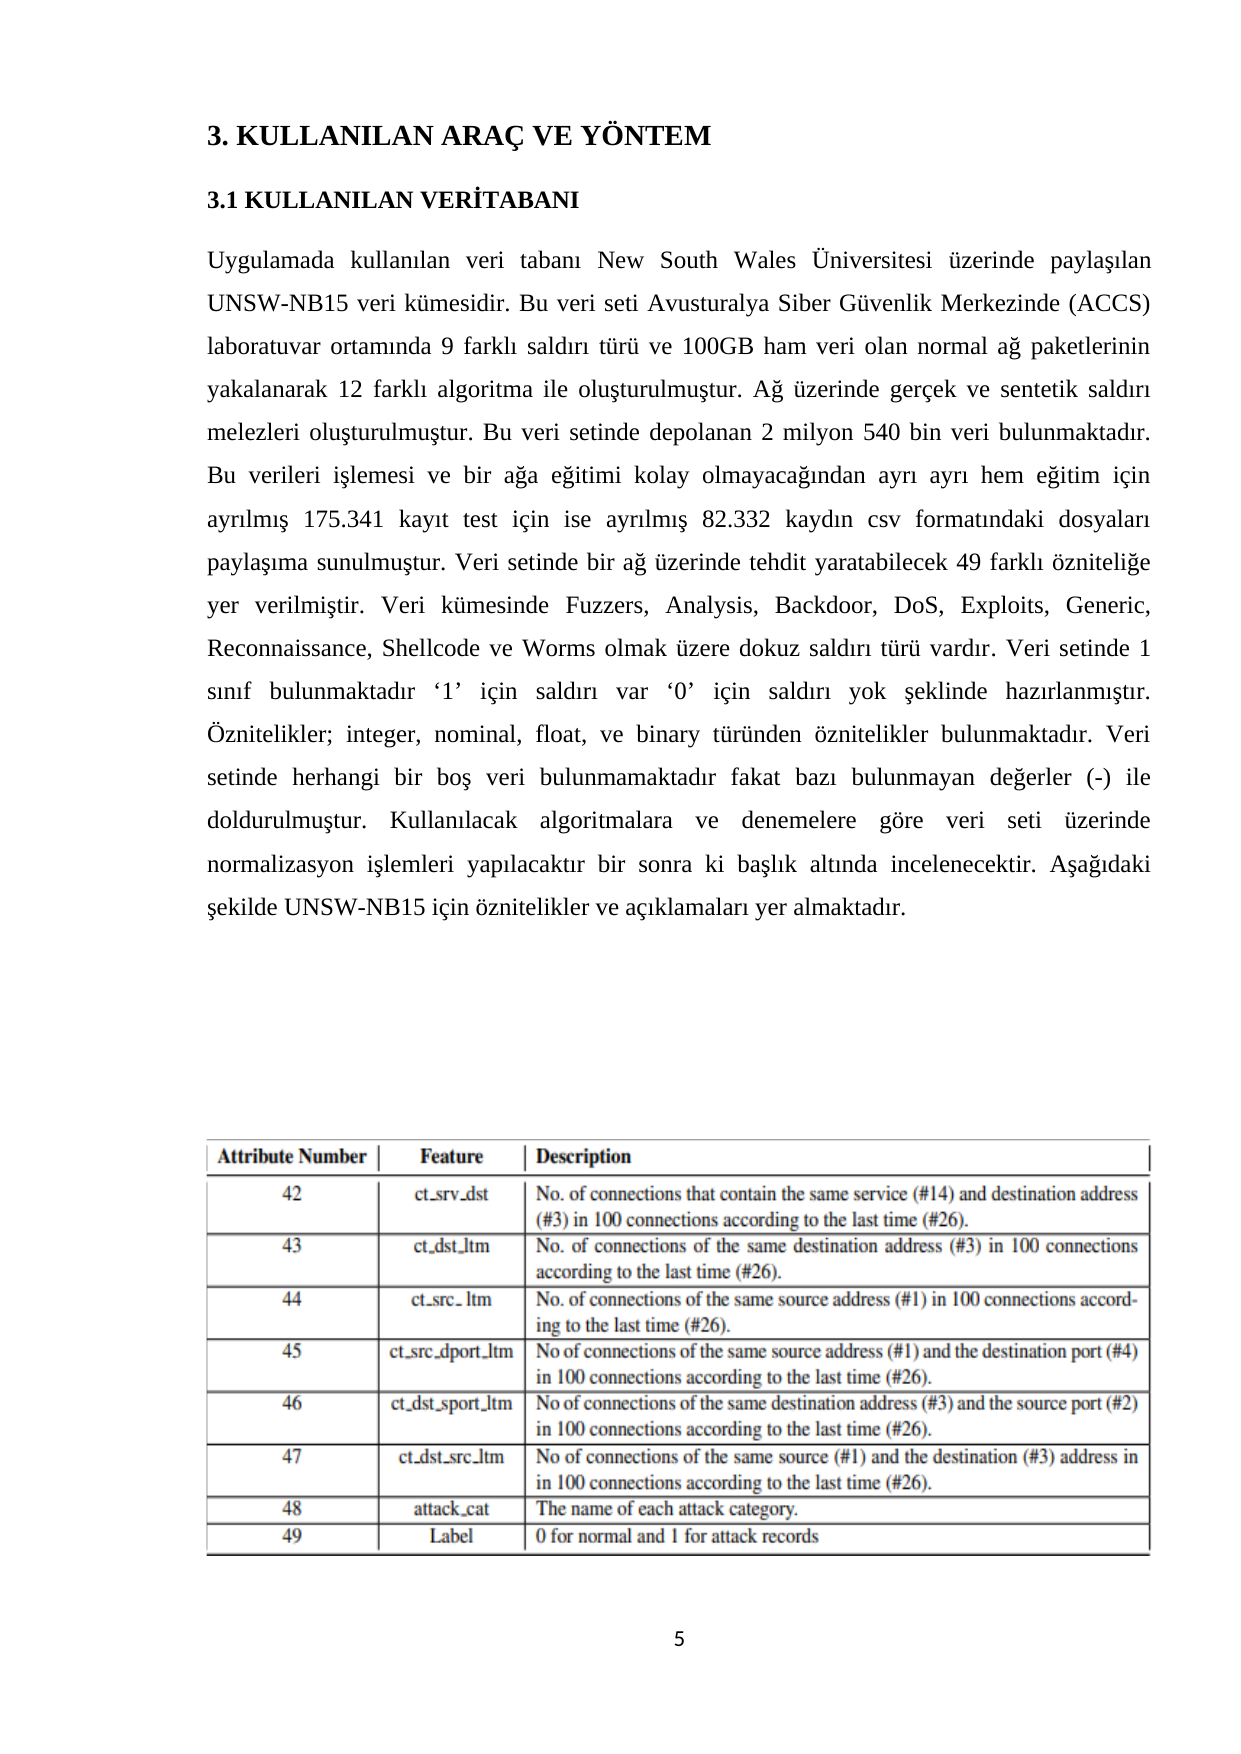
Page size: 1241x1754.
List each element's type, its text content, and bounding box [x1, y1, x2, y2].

picture [206, 1139, 1152, 1556]
text 3.1 KULLANILAN VERİTABANI [207, 185, 1152, 214]
text 3. KULLANILAN ARAÇ VE YÖNTEM [207, 118, 1152, 152]
text Uygulamada kullanılan veri tabanı New South Wales Üniversitesi üzerinde paylaşılan UNSW-NB15 veri kümesidir. Bu veri seti Avusturalya Siber Güvenlik Merkezinde (ACCS) laboratuvar ortamında 9 farklı saldırı türü ve 100GB ham veri olan normal ağ paketlerinin yakalanarak 12 farklı algoritma ile oluşturulmuştur. Ağ üzerinde gerçek ve sentetik saldırı melezleri oluşturulmuştur. Bu veri setinde depolanan 2 milyon 540 bin veri bulunmaktadır. Bu verileri işlemesi ve bir ağa eğitimi kolay olmayacağından ayrı ayrı hem eğitim için ayrılmış 175.341 kayıt test için ise ayrılmış 82.332 kaydın csv formatındaki dosyaları paylaşıma sunulmuştur. Veri setinde bir ağ üzerinde tehdit yaratabilecek 49 farklı özniteliğe yer verilmiştir. Veri kümesinde Fuzzers, Analysis, Backdoor, DoS, Exploits, Generic, Reconnaissance, Shellcode ve Worms olmak üzere dokuz saldırı türü vardır. Veri setinde 1 sınıf bulunmaktadır ‘1’ için saldırı var ‘0’ için saldırı yok şeklinde hazırlanmıştır. Öznitelikler; integer, nominal, float, ve binary türünden öznitelikler bulunmaktadır. Veri setinde herhangi bir boş veri bulunmamaktadır fakat bazı bulunmayan değerler (-) ile doldurulmuştur. Kullanılacak algoritmalara ve denemelere göre veri seti üzerinde normalizasyon işlemleri yapılacaktır bir sonra ki başlık altında incelenecektir. Aşağıdaki şekilde UNSW-NB15 için öznitelikler ve açıklamaları yer almaktadır. [207, 245, 1152, 921]
